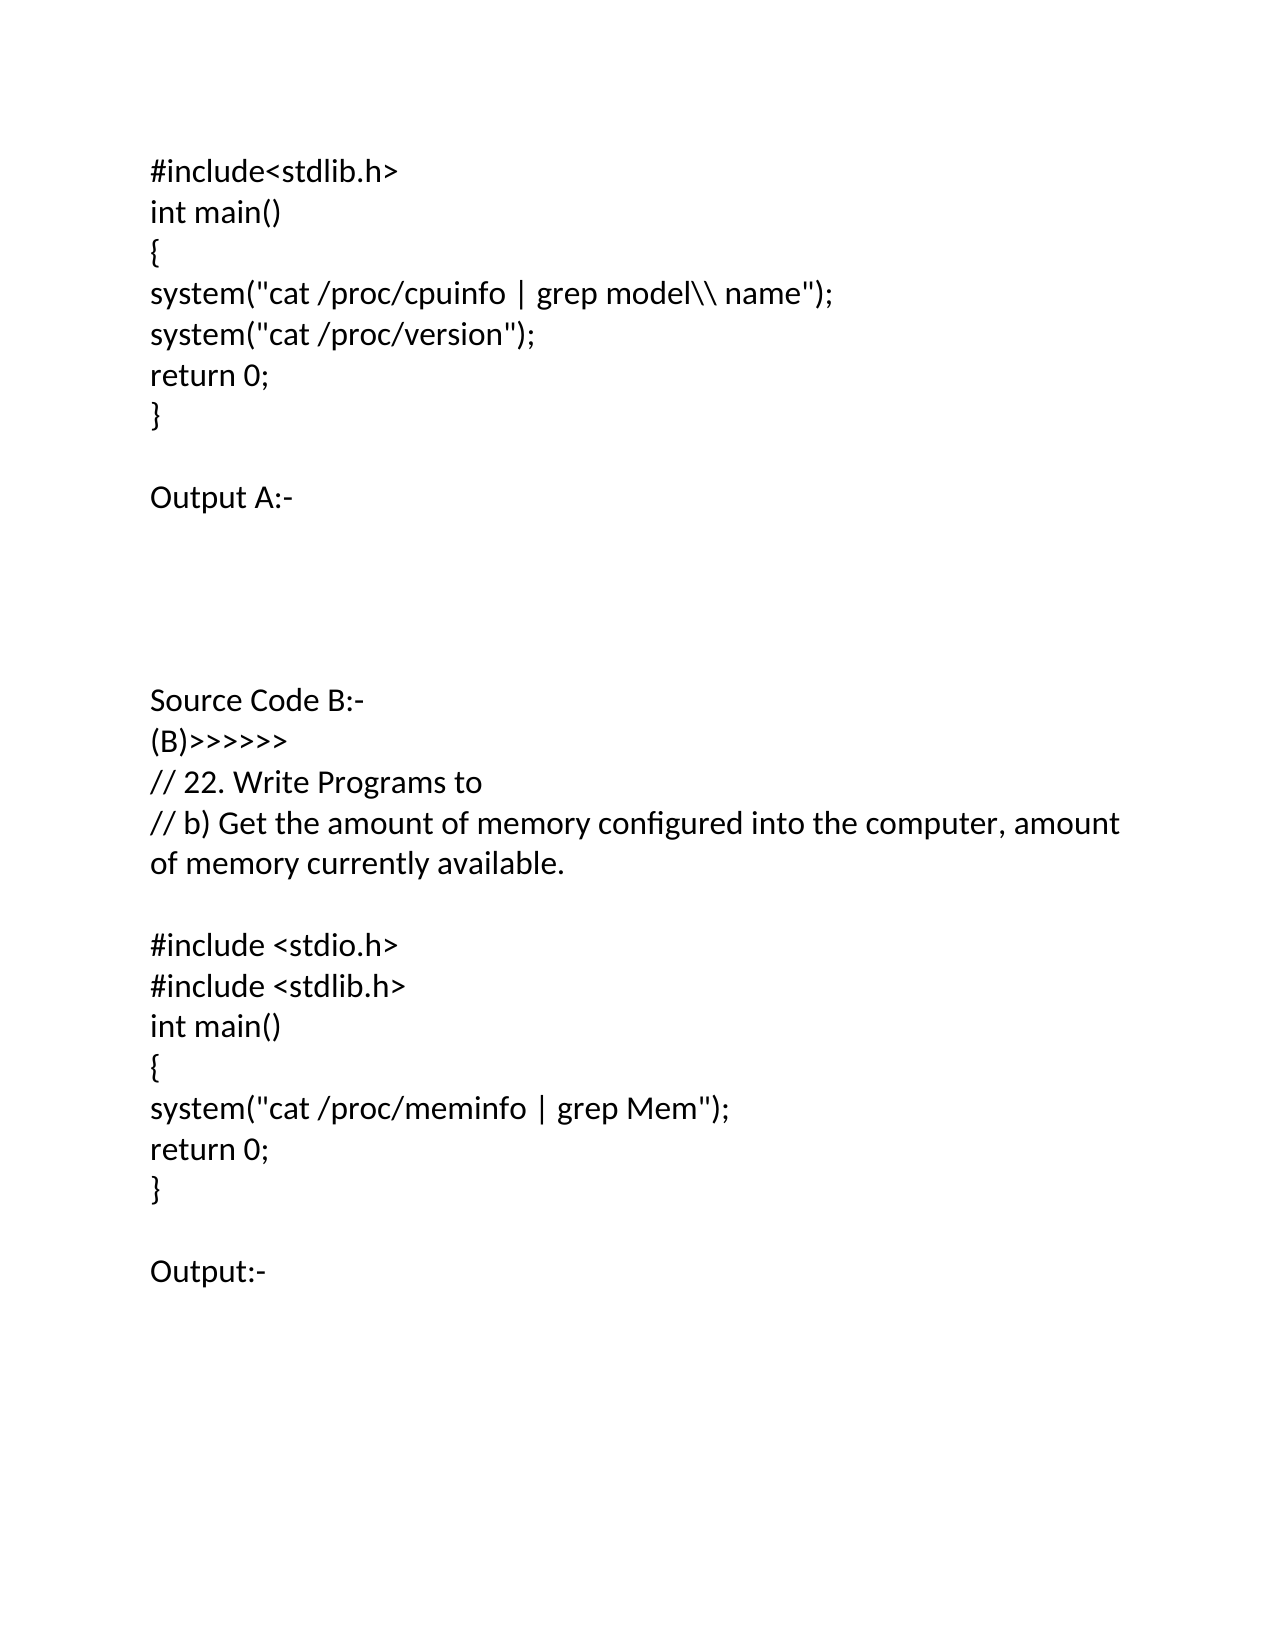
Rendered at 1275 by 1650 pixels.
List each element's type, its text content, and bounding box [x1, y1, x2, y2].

text // 22. Write Programs to [150, 761, 1125, 802]
text system("cat /proc/meminfo | grep Mem"); [150, 1087, 1125, 1127]
text Output A:- [150, 476, 1125, 517]
text Source Code B:- [150, 679, 1125, 720]
text return 0; [150, 354, 1125, 394]
text { [150, 231, 1125, 272]
text // b) Get the amount of memory configured into the computer, amount of memory currently available. [150, 802, 1125, 883]
text system("cat /proc/cpuinfo | grep model\\ name"); [150, 272, 1125, 313]
text Output:- [150, 1250, 1125, 1290]
text } [150, 1168, 1125, 1209]
text (B)>>>>>> [150, 720, 1125, 761]
text { [150, 1046, 1125, 1087]
text int main() [150, 191, 1125, 231]
text #include <stdlib.h> [150, 964, 1125, 1005]
text #include<stdlib.h> [150, 150, 1125, 191]
text return 0; [150, 1127, 1125, 1168]
text #include <stdio.h> [150, 924, 1125, 964]
text int main() [150, 1005, 1125, 1046]
text } [150, 394, 1125, 435]
text system("cat /proc/version"); [150, 313, 1125, 354]
